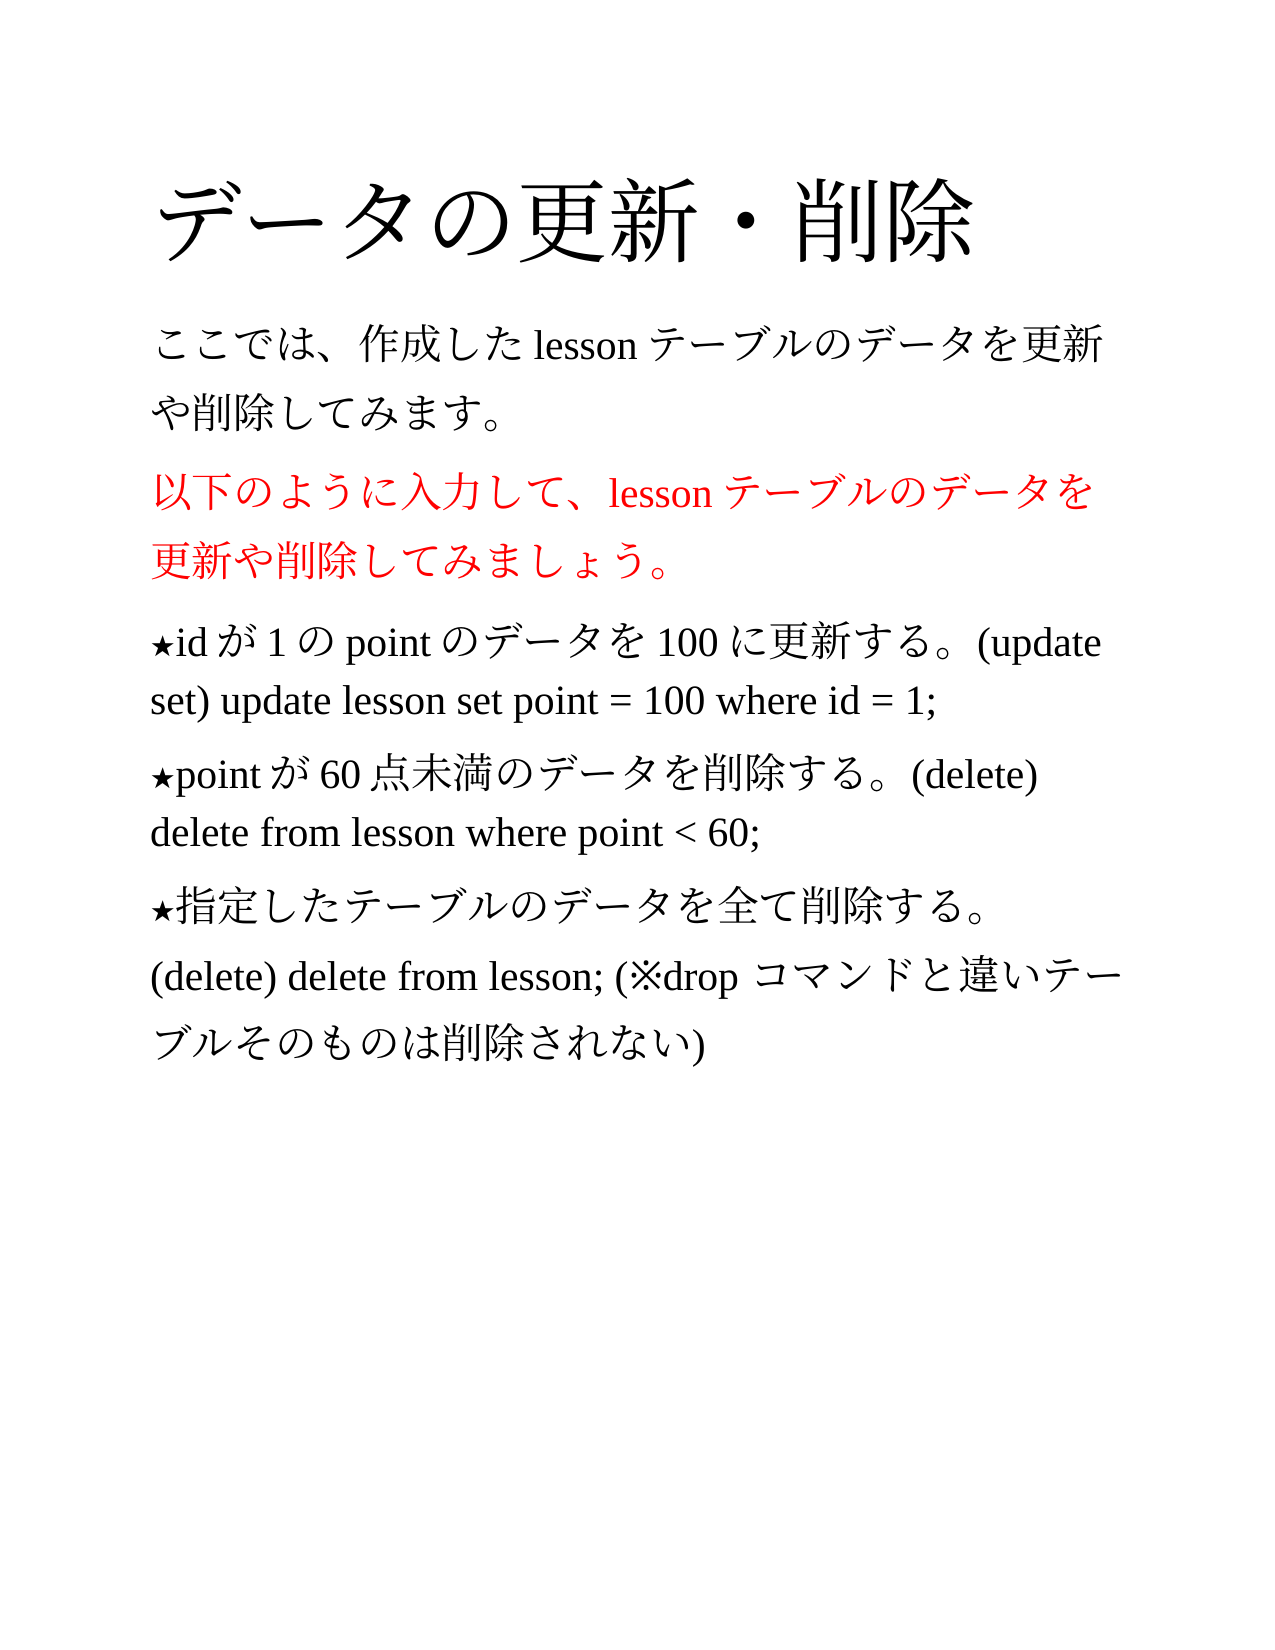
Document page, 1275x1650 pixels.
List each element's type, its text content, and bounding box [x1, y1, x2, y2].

text ★指定したテーブルのデータを全て削除する。 (delete) delete from lesson; (※drop コマンドと違いテーブルそのものは削除されない) [150, 873, 1125, 1071]
text データの更新・削除 [150, 150, 1125, 282]
text ★pointが60点未満のデータを削除する。(delete) delete from lesson where point < 60; [150, 741, 1125, 856]
text ★idが1のpointのデータを100に更新する。(update set) update lesson set point = 100 where id = 1; [150, 608, 1125, 723]
text 以下のように入力して、lessonテーブルのデータを更新や削除してみましょう。 [150, 460, 1125, 589]
text ここでは、作成したlessonテーブルのデータを更新や削除してみます。 [150, 312, 1125, 441]
